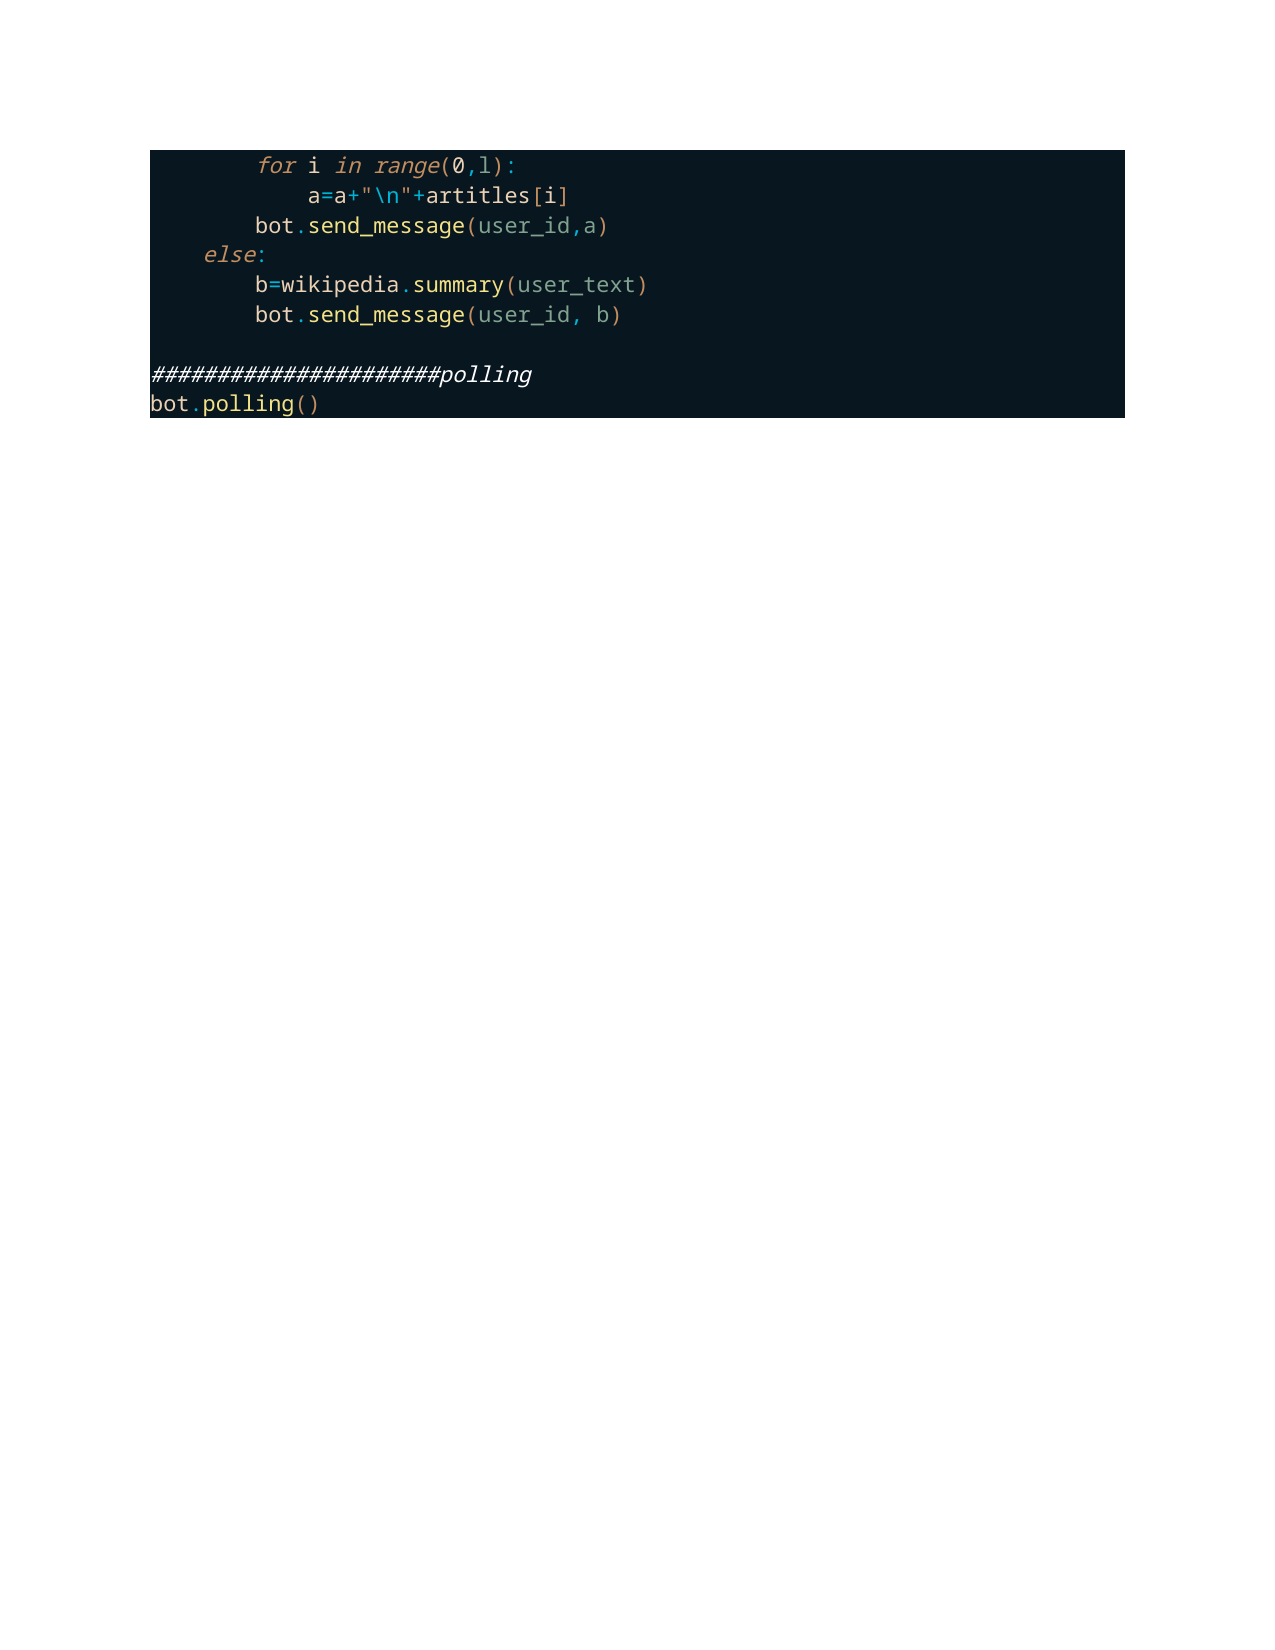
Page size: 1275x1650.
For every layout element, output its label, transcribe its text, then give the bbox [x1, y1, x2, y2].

text a=a+"\n"+artitles[i] [150, 180, 1125, 209]
text bot.send_message(user_id, b) [150, 299, 1125, 329]
text else: [150, 239, 1125, 269]
text for i in range(0,l): [150, 150, 1125, 180]
text ######################polling [150, 358, 1125, 388]
text b=wikipedia.summary(user_text) [150, 269, 1125, 299]
text bot.send_message(user_id,a) [150, 209, 1125, 239]
text bot.polling() [150, 388, 1125, 418]
